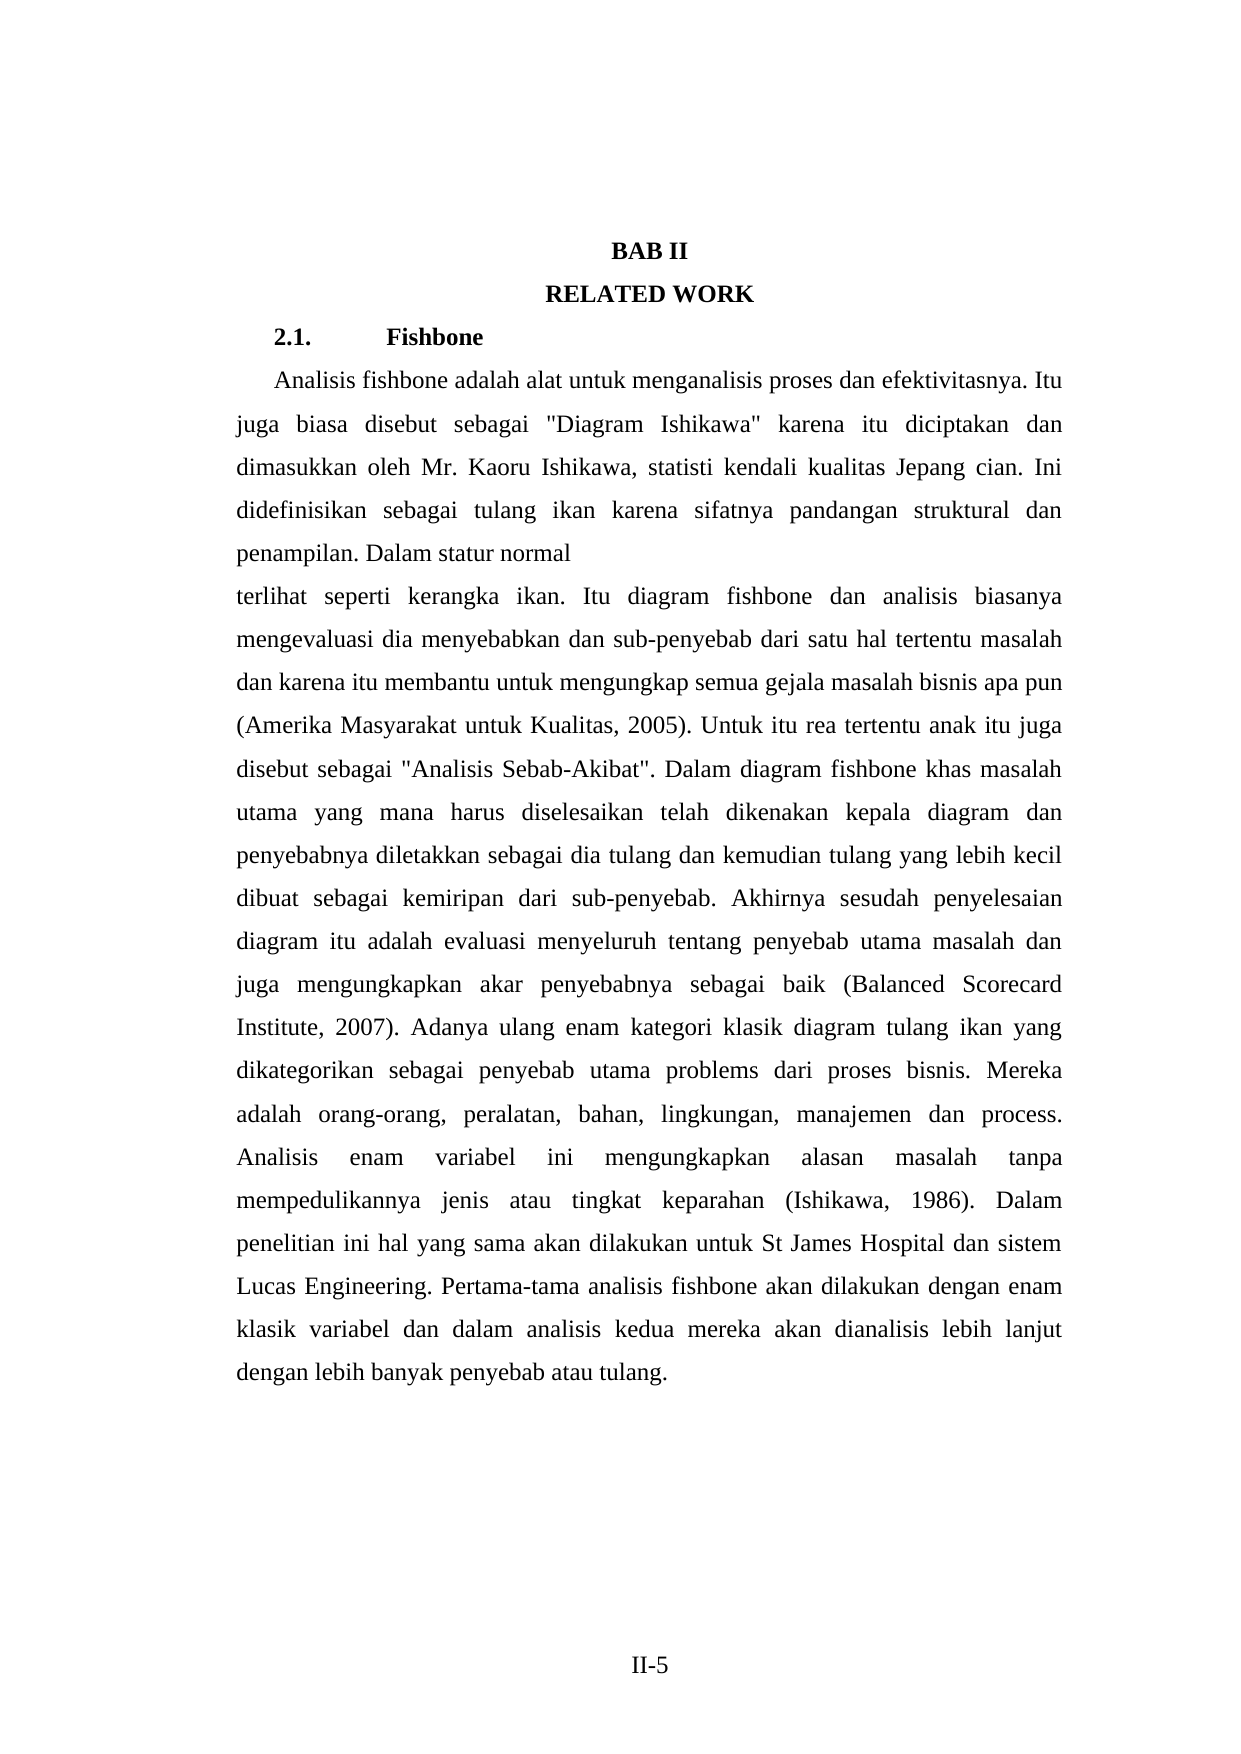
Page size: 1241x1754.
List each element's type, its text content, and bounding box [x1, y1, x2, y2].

list Fishbone [274, 322, 1063, 351]
text BAB II [236, 236, 1063, 265]
text RELATED WORK [236, 279, 1063, 308]
text Analisis fishbone adalah alat untuk menganalisis proses dan efektivitasnya. Itu juga biasa disebut sebagai "Diagram Ishikawa" karena itu diciptakan dan dimasukkan oleh Mr. Kaoru Ishikawa, statisti kendali kualitas Jepang cian. Ini didefinisikan sebagai tulang ikan karena sifatnya pandangan struktural dan penampilan. Dalam statur normal [236, 366, 1063, 567]
text terlihat seperti kerangka ikan. Itu diagram fishbone dan analisis biasanya mengevaluasi dia menyebabkan dan sub-penyebab dari satu hal tertentu masalah dan karena itu membantu untuk mengungkap semua gejala masalah bisnis apa pun (Amerika Masyarakat untuk Kualitas, 2005). Untuk itu rea tertentu anak itu juga disebut sebagai "Analisis Sebab-Akibat". Dalam diagram fishbone khas masalah utama yang mana harus diselesaikan telah dikenakan kepala diagram dan penyebabnya diletakkan sebagai dia tulang dan kemudian tulang yang lebih kecil dibuat sebagai kemiripan dari sub-penyebab. Akhirnya sesudah penyelesaian diagram itu adalah evaluasi menyeluruh tentang penyebab utama masalah dan juga mengungkapkan akar penyebabnya sebagai baik (Balanced Scorecard Institute, 2007). Adanya ulang enam kategori klasik diagram tulang ikan yang dikategorikan sebagai penyebab utama problems dari proses bisnis. Mereka adalah orang-orang, peralatan, bahan, lingkungan, manajemen dan process. Analisis enam variabel ini mengungkapkan alasan masalah tanpa mempedulikannya jenis atau tingkat keparahan (Ishikawa, 1986). Dalam penelitian ini hal yang sama akan dilakukan untuk St James Hospital dan sistem Lucas Engineering. Pertama-tama analisis fishbone akan dilakukan dengan enam klasik variabel dan dalam analisis kedua mereka akan dianalisis lebih lanjut dengan lebih banyak penyebab atau tulang. [236, 581, 1063, 1386]
